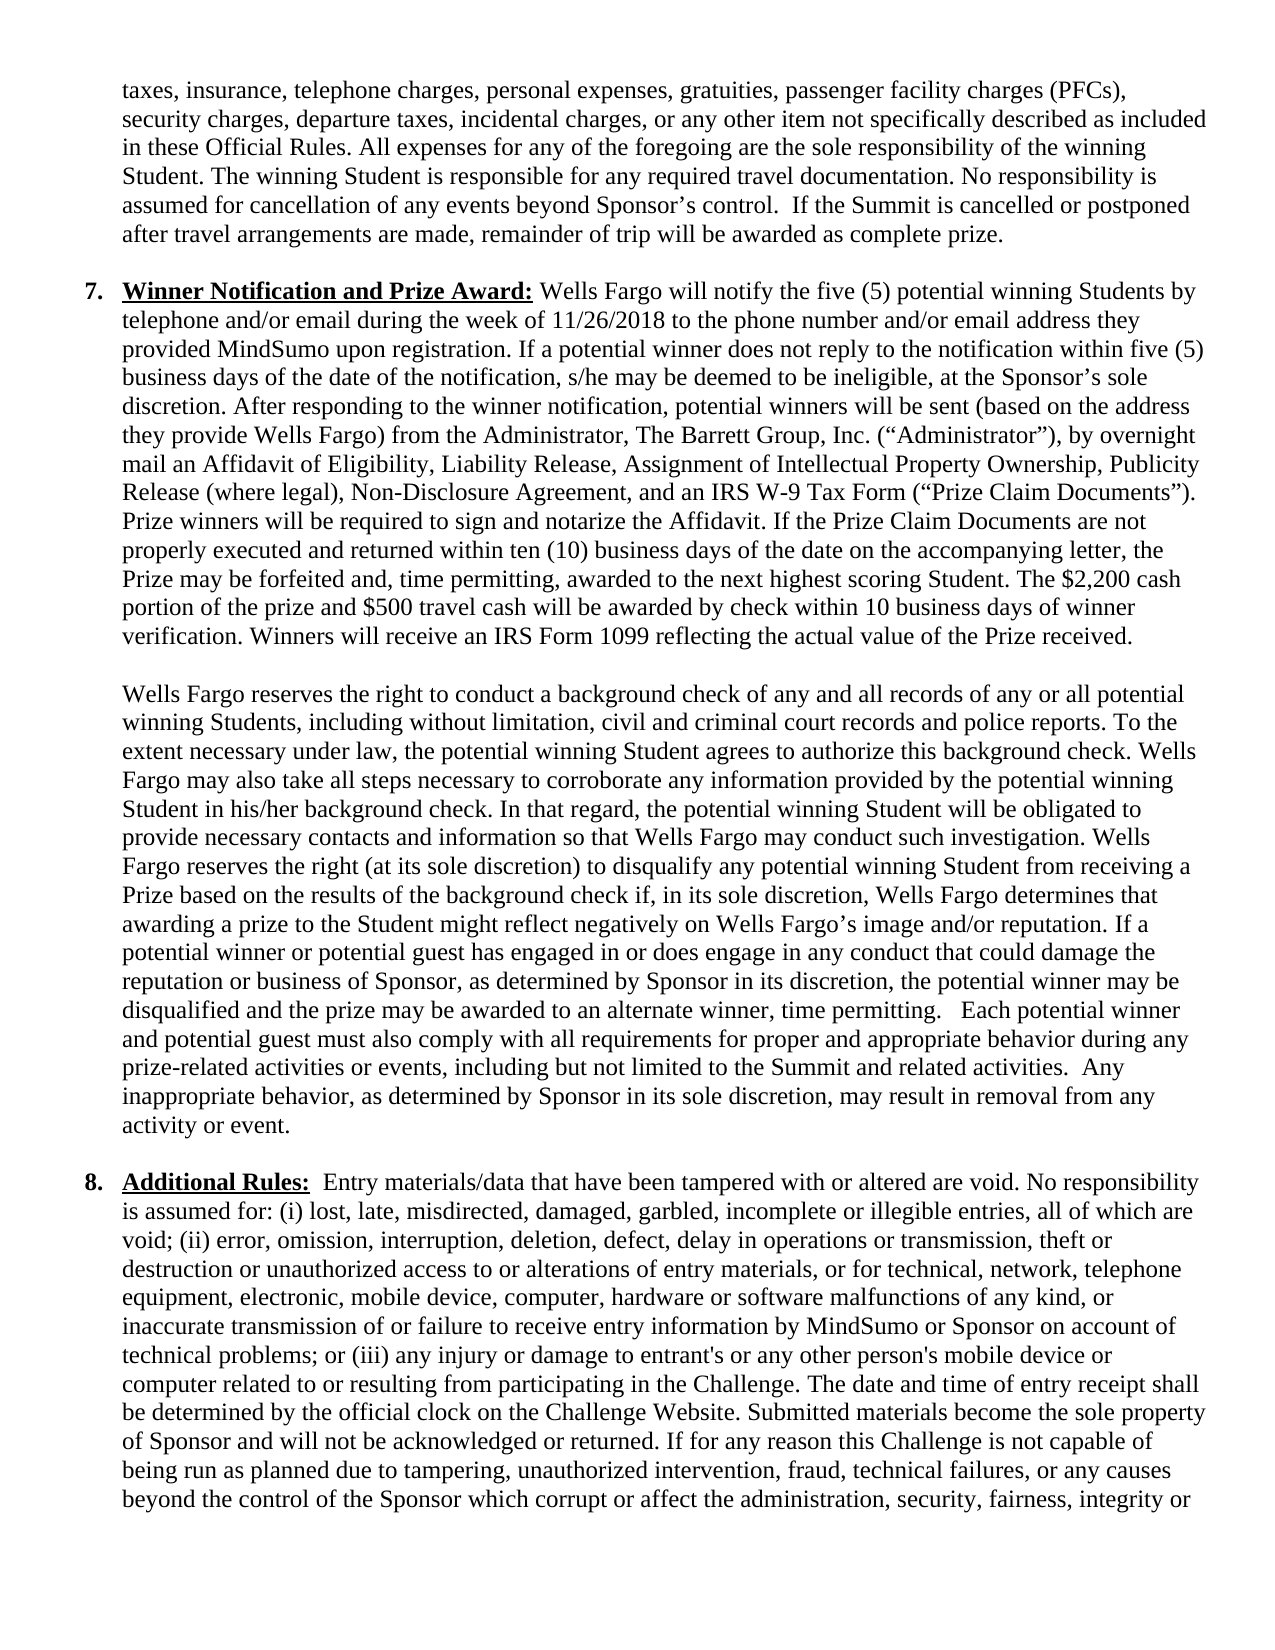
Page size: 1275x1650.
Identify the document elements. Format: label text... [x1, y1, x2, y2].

list Additional Rules: Entry materials/data that have been tampered with or altered are void. No responsibility is assumed for: (i) lost, late, misdirected, damaged, garbled, incomplete or illegible entries, all of which are void; (ii) error, omission, interruption, deletion, defect, delay in operations or transmission, theft or destruction or unauthorized access to or alterations of entry materials, or for technical, network, telephone [75, 1167, 1200, 1282]
text Wells Fargo reserves the right to conduct a background check of any and all records of any or all potential winning Students, including without limitation, civil and criminal court records and police reports. To the extent necessary under law, the potential winning Student agrees to authorize this background check. Wells Fargo may also take all steps necessary to corroborate any information provided by the potential winning Student in his/her background check. In that regard, the potential winning Student will be obligated to provide necessary contacts and information so that Wells Fargo may conduct such investigation. Wells Fargo reserves the right (at its sole discretion) to disqualify any potential winning Student from receiving a Prize based on the results of the background check if, in its sole discretion, Wells Fargo determines that awarding a prize to the Student might reflect negatively on Wells Fargo’s image and/or reputation. If a potential winner or potential guest has engaged in or does engage in any conduct that could damage the reputation or business of Sponsor, as determined by Sponsor in its discretion, the potential winner may be disqualified and the prize may be awarded to an alternate winner, time permitting. Each potential winner and potential guest must also comply with all requirements for proper and appropriate behavior during any prize-related activities or events, including but not limited to the Summit and related activities. Any inappropriate behavior, as determined by Sponsor in its sole discretion, may result in removal from any activity or event. [122, 679, 1209, 1139]
list Winner Notification and Prize Award: Wells Fargo will notify the five (5) potential winning Students by telephone and/or email during the week of 11/26/2018 to the phone number and/or email address they provided MindSumo upon registration. If a potential winner does not reply to the notification within five (5) business days of the date of the notification, s/he may be deemed to be ineligible, at the Sponsor’s sole discretion. After responding to the winner notification, potential winners will be sent (based on the address they provide Wells Fargo) from the Administrator, The Barrett Group, Inc. (“Administrator”), by overnight mail an Affidavit of Eligibility, Liability Release, Assignment of Intellectual Property Ownership, Publicity Release (where legal), Non-Disclosure Agreement, and an IRS W-9 Tax Form (“Prize Claim Documents”). Prize winners will be required to sign and notarize the Affidavit. If the Prize Claim Documents are not properly executed and returned within ten (10) business days of the date on the accompanying letter, the Prize may be forfeited and, time permitting, awarded to the next highest scoring Student. The $2,200 cash portion of the prize and $500 travel cash will be awarded by check within 10 business days of winner verification. Winners will receive an IRS Form 1099 reflecting the actual value of the Prize received. [75, 276, 1200, 650]
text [122, 1282, 1209, 1512]
